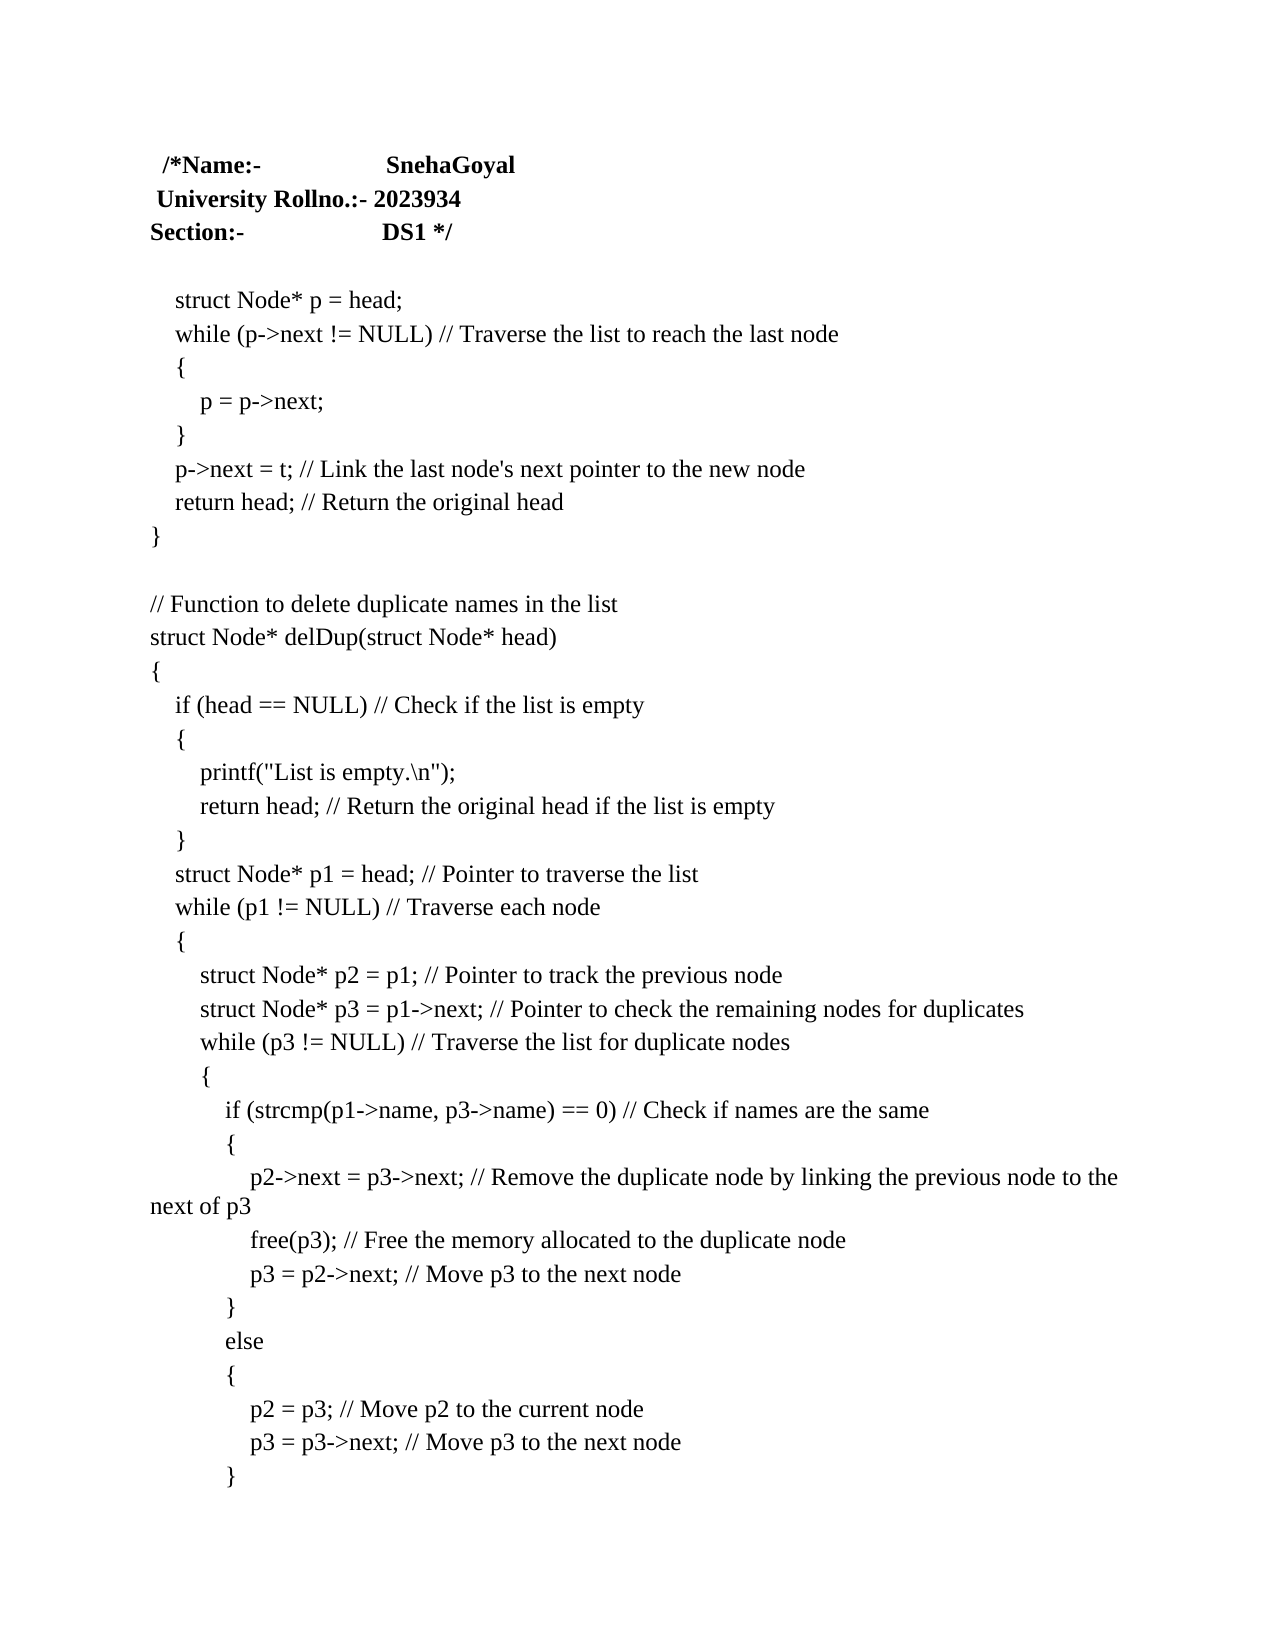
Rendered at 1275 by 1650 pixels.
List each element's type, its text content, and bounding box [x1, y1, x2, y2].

text else [150, 1326, 1125, 1355]
text return head; // Return the original head if the list is empty [150, 791, 1125, 820]
text p3 = p3->next; // Move p3 to the next node [150, 1427, 1125, 1456]
text { [150, 1129, 1125, 1157]
text while (p3 != NULL) // Traverse the list for duplicate nodes [150, 1027, 1125, 1056]
text { [150, 926, 1125, 955]
text } [150, 420, 1125, 449]
text struct Node* p3 = p1->next; // Pointer to check the remaining nodes for duplicates [150, 994, 1125, 1022]
text University Rollno.:- 2023934 [150, 184, 1125, 212]
text { [150, 352, 1125, 381]
text struct Node* p2 = p1; // Pointer to track the previous node [150, 960, 1125, 989]
text if (head == NULL) // Check if the list is empty [150, 690, 1125, 719]
text } [150, 1292, 1125, 1321]
text Section:- DS1 */ [150, 217, 1125, 246]
text struct Node* delDup(struct Node* head) [150, 622, 1125, 651]
text } [150, 521, 1125, 550]
text p3 = p2->next; // Move p3 to the next node [150, 1259, 1125, 1287]
text p2->next = p3->next; // Remove the duplicate node by linking the previous node to the next of p3 [150, 1162, 1125, 1220]
text } [150, 825, 1125, 854]
text /*Name:- SnehaGoyal [150, 150, 1125, 179]
text p->next = t; // Link the last node's next pointer to the new node [150, 454, 1125, 482]
text } [150, 1461, 1125, 1490]
text return head; // Return the original head [150, 487, 1125, 516]
text { [150, 1360, 1125, 1389]
text while (p->next != NULL) // Traverse the list to reach the last node [150, 319, 1125, 347]
text { [150, 656, 1125, 685]
text p2 = p3; // Move p2 to the current node [150, 1394, 1125, 1422]
text free(p3); // Free the memory allocated to the duplicate node [150, 1225, 1125, 1254]
text while (p1 != NULL) // Traverse each node [150, 892, 1125, 921]
text // Function to delete duplicate names in the list [150, 589, 1125, 617]
text p = p->next; [150, 386, 1125, 415]
text struct Node* p1 = head; // Pointer to traverse the list [150, 859, 1125, 887]
text printf("List is empty.\n"); [150, 757, 1125, 786]
text if (strcmp(p1->name, p3->name) == 0) // Check if names are the same [150, 1095, 1125, 1124]
text struct Node* p = head; [150, 285, 1125, 314]
text { [150, 724, 1125, 752]
text { [150, 1061, 1125, 1090]
